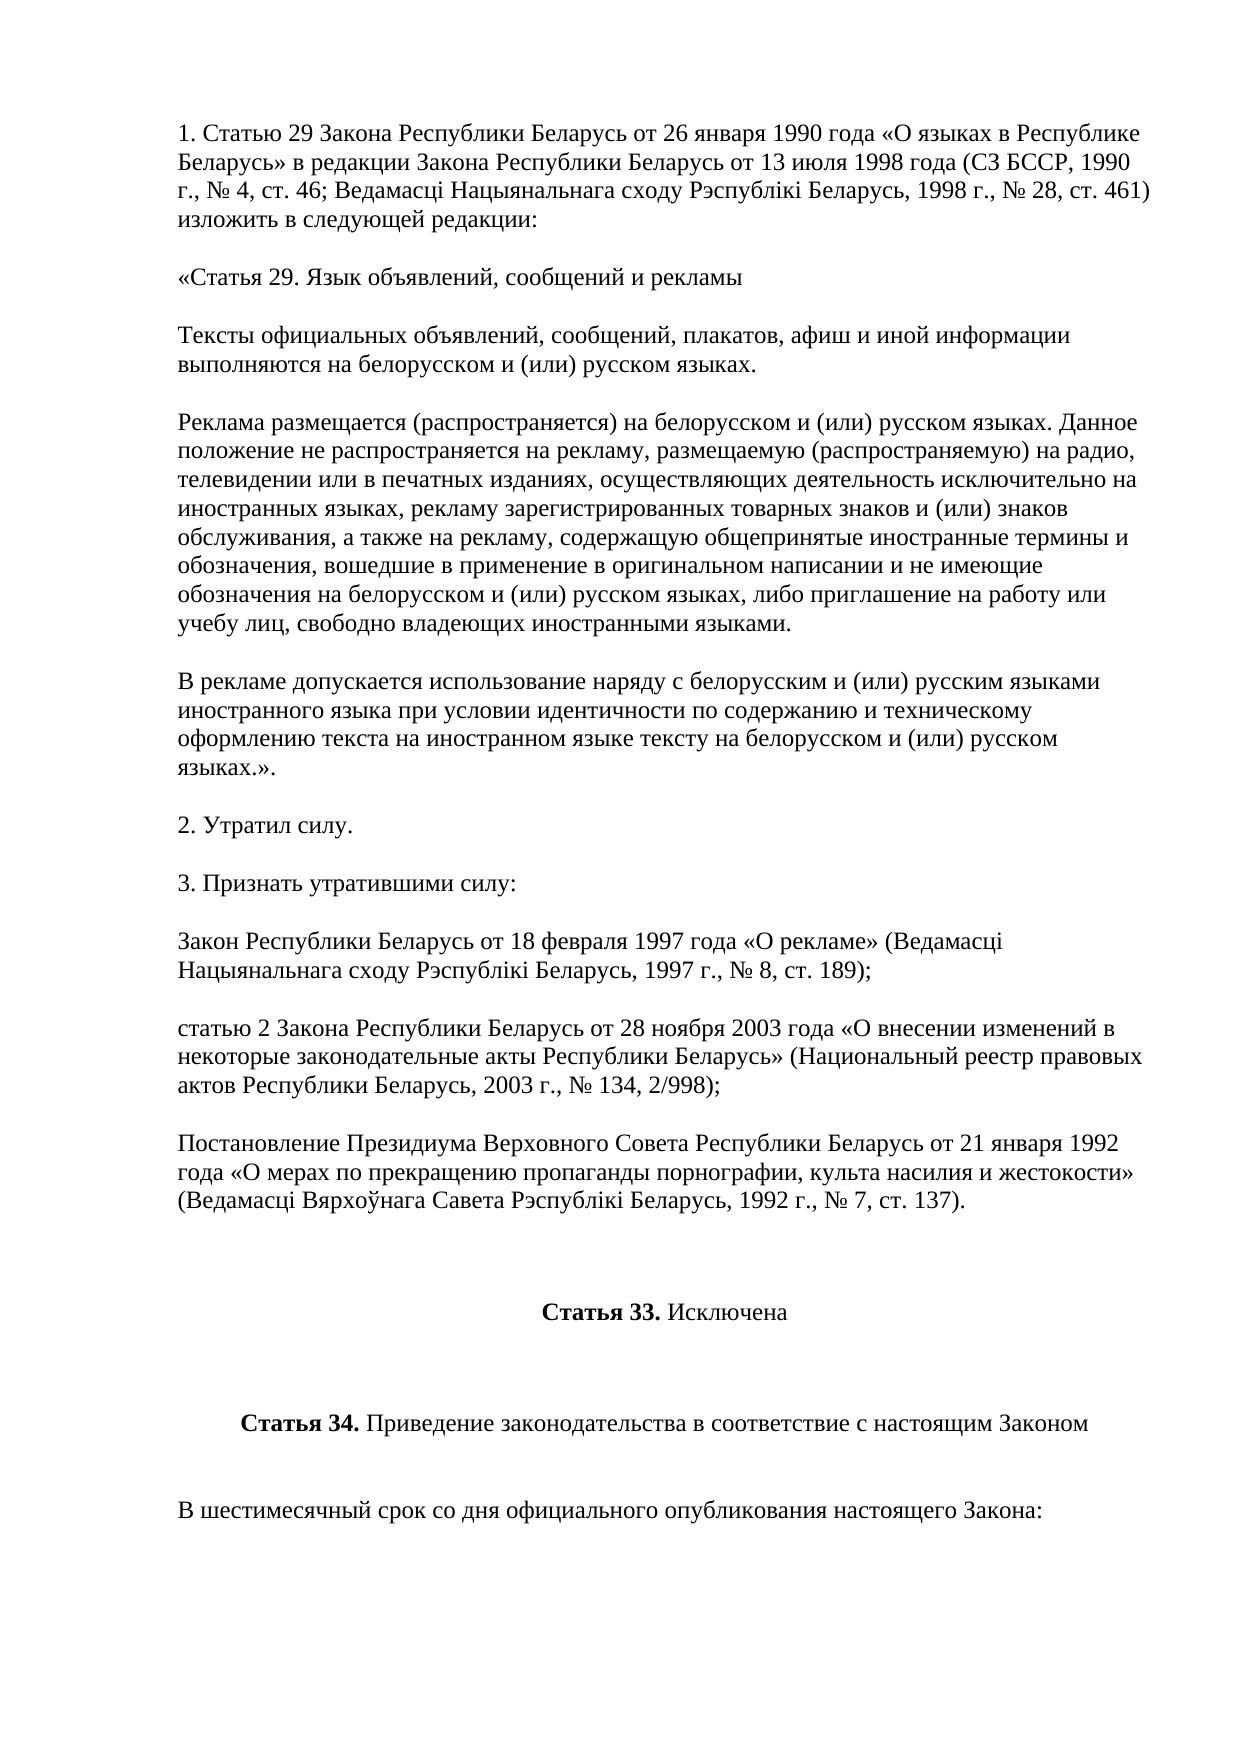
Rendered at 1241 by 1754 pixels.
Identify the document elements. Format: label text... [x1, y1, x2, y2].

text «Статья 29. Язык объявлений, сообщений и рекламы [177, 262, 1152, 291]
text Статья 33. Исключена [177, 1297, 1152, 1326]
text Реклама размещается (распространяется) на белорусском и (или) русском языках. Данное положение не распространяется на рекламу, размещаемую (распространяемую) на радио, телевидении или в печатных изданиях, осуществляющих деятельность исключительно на иностранных языках, рекламу зарегистрированных товарных знаков и (или) знаков обслуживания, а также на рекламу, содержащую общепринятые иностранные термины и обозначения, вошедшие в применение в оригинальном написании и не имеющие обозначения на белорусском и (или) русском языках, либо приглашение на работу или учебу лиц, свободно владеющих иностранными языками. [177, 407, 1152, 637]
text 2. Утратил силу. [177, 810, 1152, 839]
text статью 2 Закона Республики Беларусь от 28 ноября 2003 года «О внесении изменений в некоторые законодательные акты Республики Беларусь» (Национальный реестр правовых актов Республики Беларусь, 2003 г., № 134, 2/998); [177, 1013, 1152, 1099]
text Закон Республики Беларусь от 18 февраля 1997 года «О рекламе» (Ведамасці Нацыянальнага сходу Рэспублікі Беларусь, 1997 г., № 8, ст. 189); [177, 926, 1152, 983]
text Постановление Президиума Верховного Совета Республики Беларусь от 21 января 1992 года «О мерах по прекращению пропаганды порнографии, культа насилия и жестокости» (Ведамасці Вярхоўнага Савета Рэспублікі Беларусь, 1992 г., № 7, ст. 137). [177, 1128, 1152, 1214]
text Статья 34. Приведение законодательства в соответствие с настоящим Законом [177, 1408, 1152, 1437]
text В шестимесячный срок со дня официального опубликования настоящего Закона: [177, 1495, 1152, 1524]
text В рекламе допускается использование наряду с белорусским и (или) русским языками иностранного языка при условии идентичности по содержанию и техническому оформлению текста на иностранном языке тексту на белорусском и (или) русском языках.». [177, 666, 1152, 781]
text 1. Статью 29 Закона Республики Беларусь от 26 января 1990 года «О языках в Республике Беларусь» в редакции Закона Республики Беларусь от 13 июля 1998 года (СЗ БССР, 1990 г., № 4, ст. 46; Ведамасці Нацыянальнага сходу Рэспублікі Беларусь, 1998 г., № 28, ст. 461) изложить в следующей редакции: [177, 118, 1152, 233]
text 3. Признать утратившими силу: [177, 868, 1152, 897]
text Тексты официальных объявлений, сообщений, плакатов, афиш и иной информации выполняются на белорусском и (или) русском языках. [177, 320, 1152, 378]
